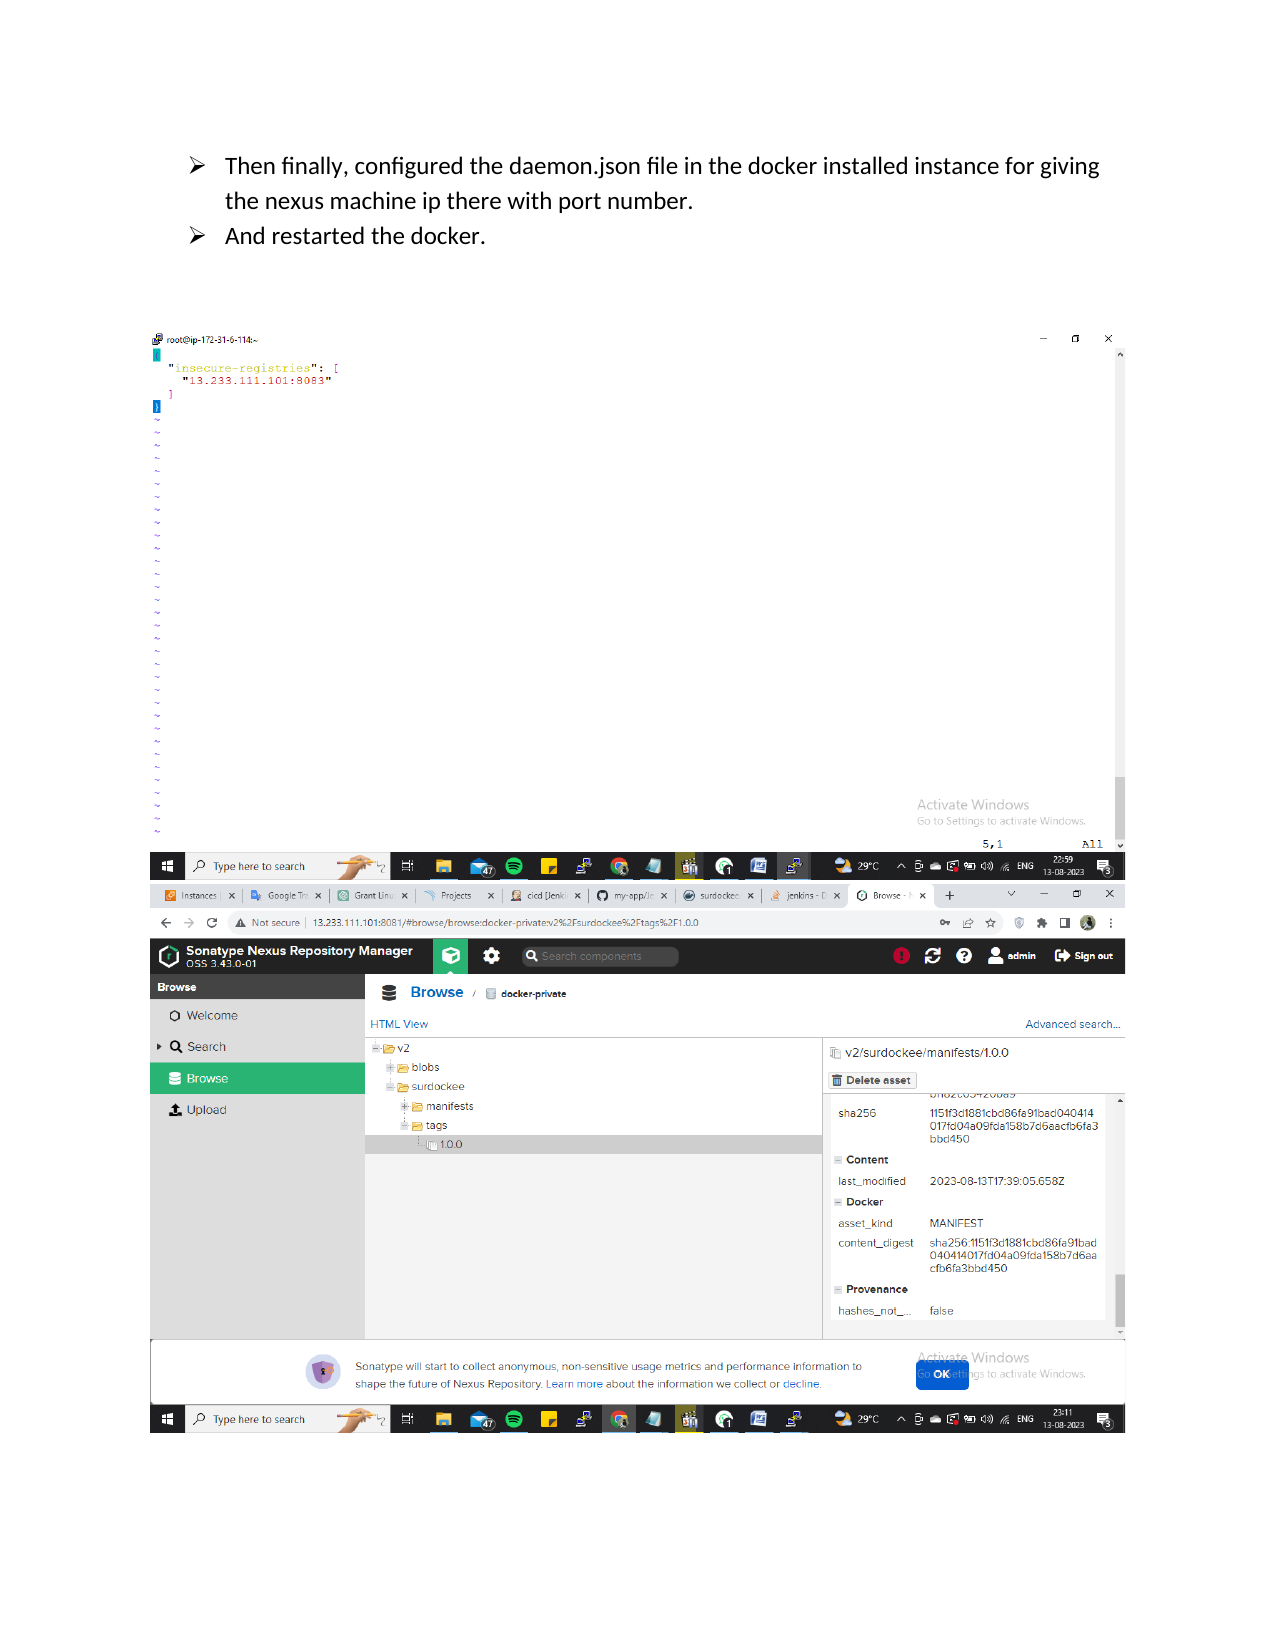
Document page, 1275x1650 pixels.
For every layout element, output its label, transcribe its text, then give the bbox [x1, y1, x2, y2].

list And restarted the docker. [187, 220, 1125, 251]
picture [150, 331, 1125, 880]
list Then finally, configured the daemon.json file in the docker installed instance for giving the nexus machine ip there with port number. [187, 150, 1125, 216]
picture [150, 884, 1125, 1433]
